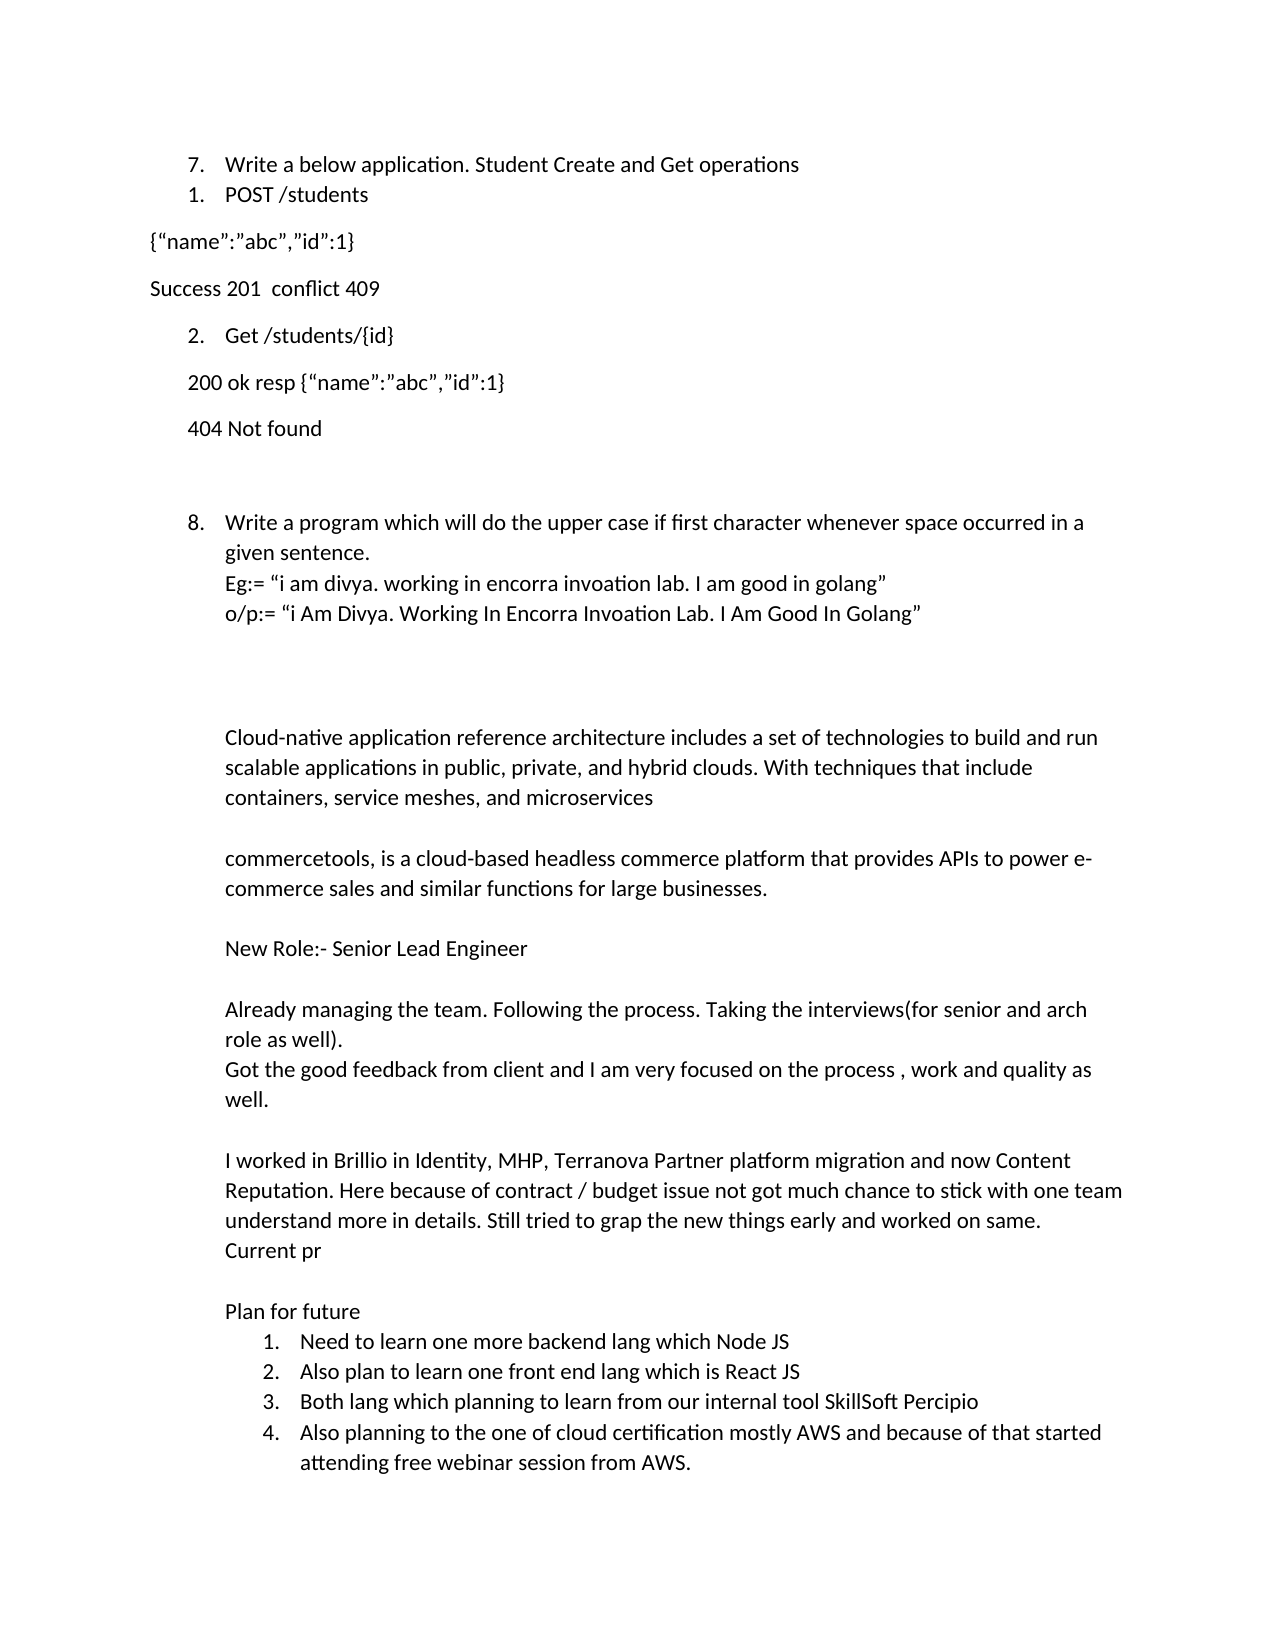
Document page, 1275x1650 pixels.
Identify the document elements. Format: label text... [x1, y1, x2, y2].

list Also planning to the one of cloud certification mostly AWS and because of that started attending free webinar session from AWS. [262, 1418, 1125, 1476]
text {“name”:”abc”,”id”:1} [150, 227, 1125, 255]
list Already managing the team. Following the process. Taking the interviews(for senior and arch role as well). [225, 995, 1125, 1053]
list Write a program which will do the upper case if first character whenever space occurred in a given sentence. [187, 508, 1125, 567]
list Both lang which planning to learn from our internal tool SkillSoft Percipio [262, 1387, 1125, 1416]
text 200 ok resp {“name”:”abc”,”id”:1} [187, 368, 1125, 396]
text 404 Not found [187, 414, 1125, 443]
list Cloud-native application reference architecture includes a set of technologies to build and run scalable applications in public, private, and hybrid clouds. With techniques that include containers, service meshes, and microservices [225, 723, 1125, 811]
list Plan for future [225, 1297, 1125, 1325]
list Get /students/{id} [187, 321, 1125, 349]
list Write a below application. Student Create and Get operations [187, 150, 1125, 178]
text Success 201 conflict 409 [150, 274, 1125, 302]
list I worked in Brillio in Identity, MHP, Terranova Partner platform migration and now Content Reputation. Here because of contract / budget issue not got much chance to stick with one team understand more in details. Still tried to grap the new things early and worked on same. [225, 1146, 1125, 1234]
list POST /students [187, 180, 1125, 208]
list Also plan to learn one front end lang which is React JS [262, 1357, 1125, 1385]
list commercetools, is a cloud-based headless commerce platform that provides APIs to power e-commerce sales and similar functions for large businesses. [225, 844, 1125, 902]
list Need to learn one more backend lang which Node JS [262, 1327, 1125, 1355]
list Eg:= “i am divya. working in encorra invoation lab. I am good in golang” [225, 569, 1125, 597]
list Current pr [225, 1236, 1125, 1264]
list New Role:- Senior Lead Engineer [225, 934, 1125, 962]
list o/p:= “i Am Divya. Working In Encorra Invoation Lab. I Am Good In Golang” [225, 599, 1125, 627]
list Got the good feedback from client and I am very focused on the process , work and quality as well. [225, 1055, 1125, 1113]
